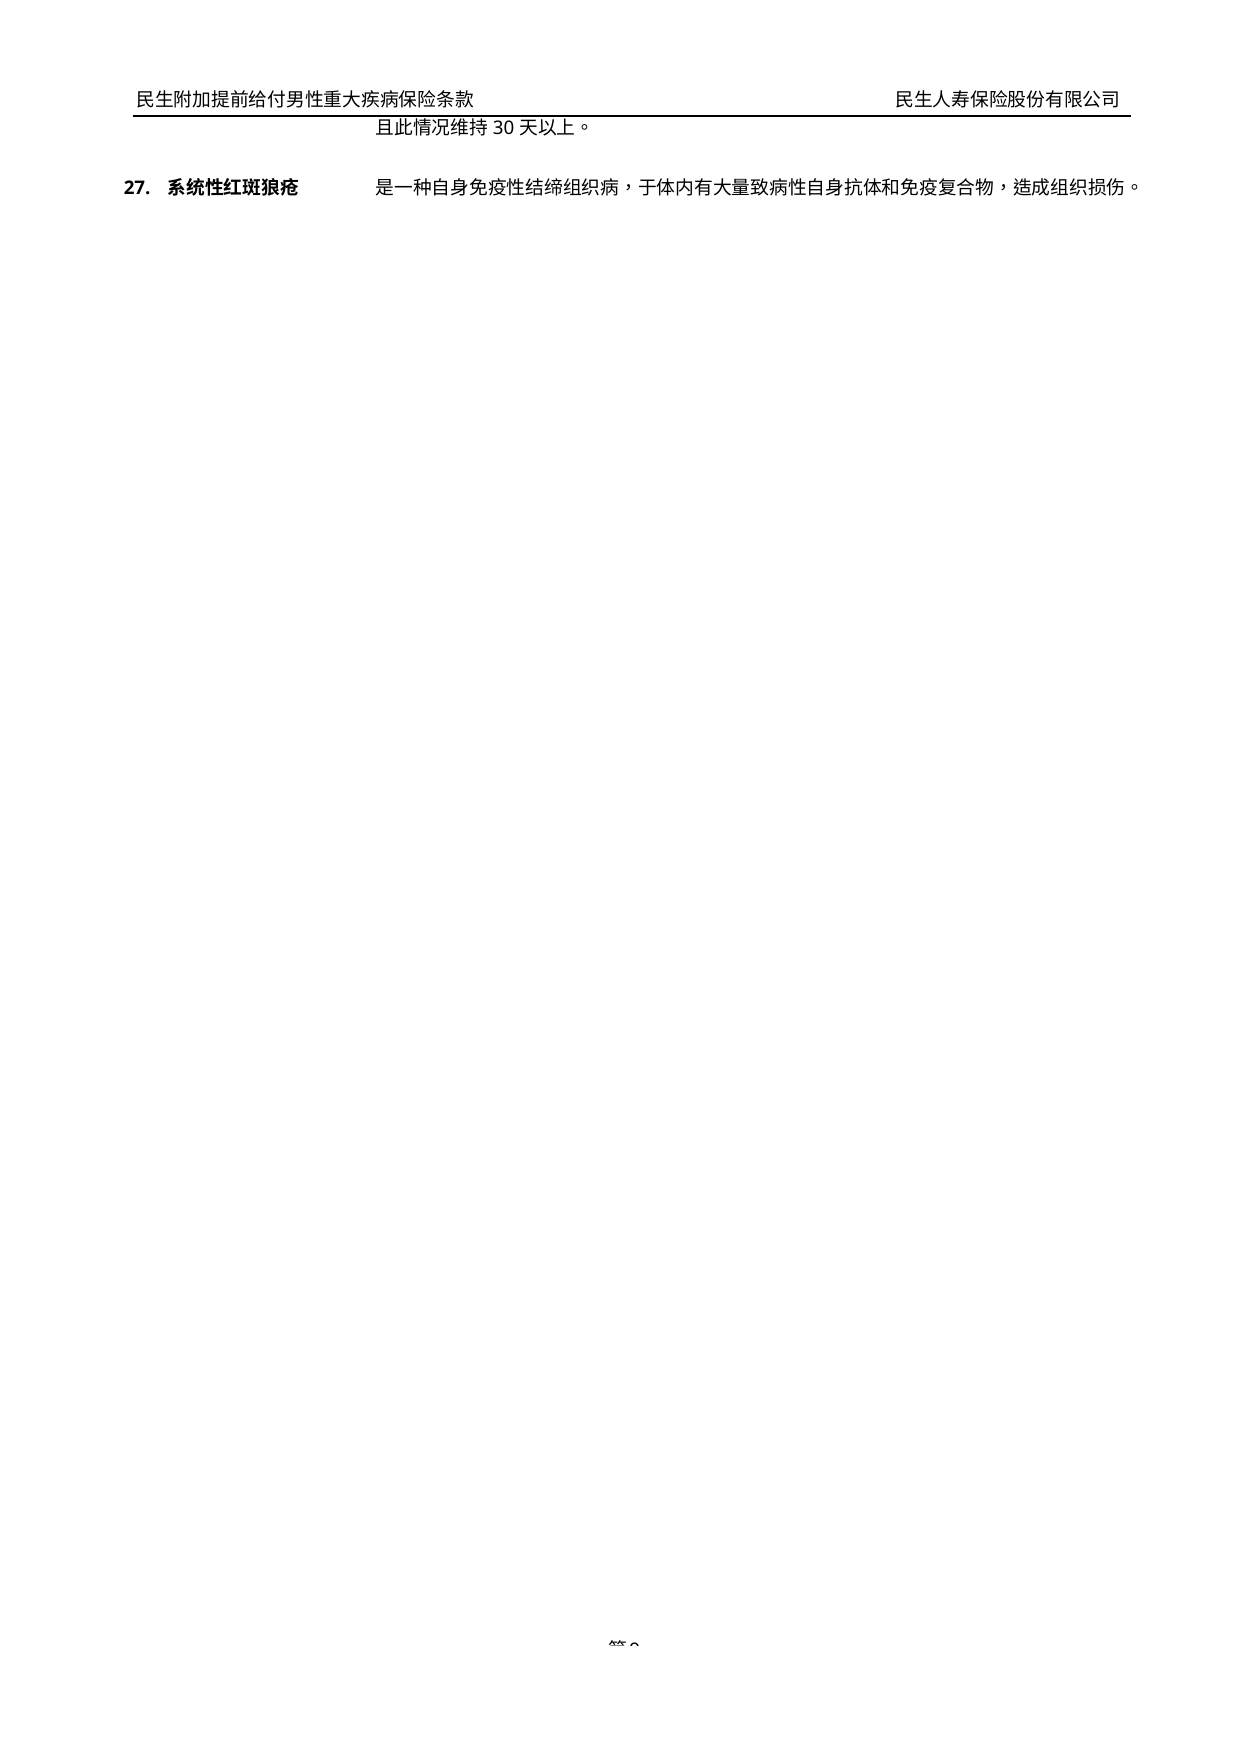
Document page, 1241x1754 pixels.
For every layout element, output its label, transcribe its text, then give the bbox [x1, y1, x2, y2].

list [123, 114, 1144, 140]
list 系统性红斑狼疮 是一种自身免疫性结缔组织病，于体内有大量致病性自身抗体和免疫复合物，造成组织损伤。 [123, 174, 1161, 200]
